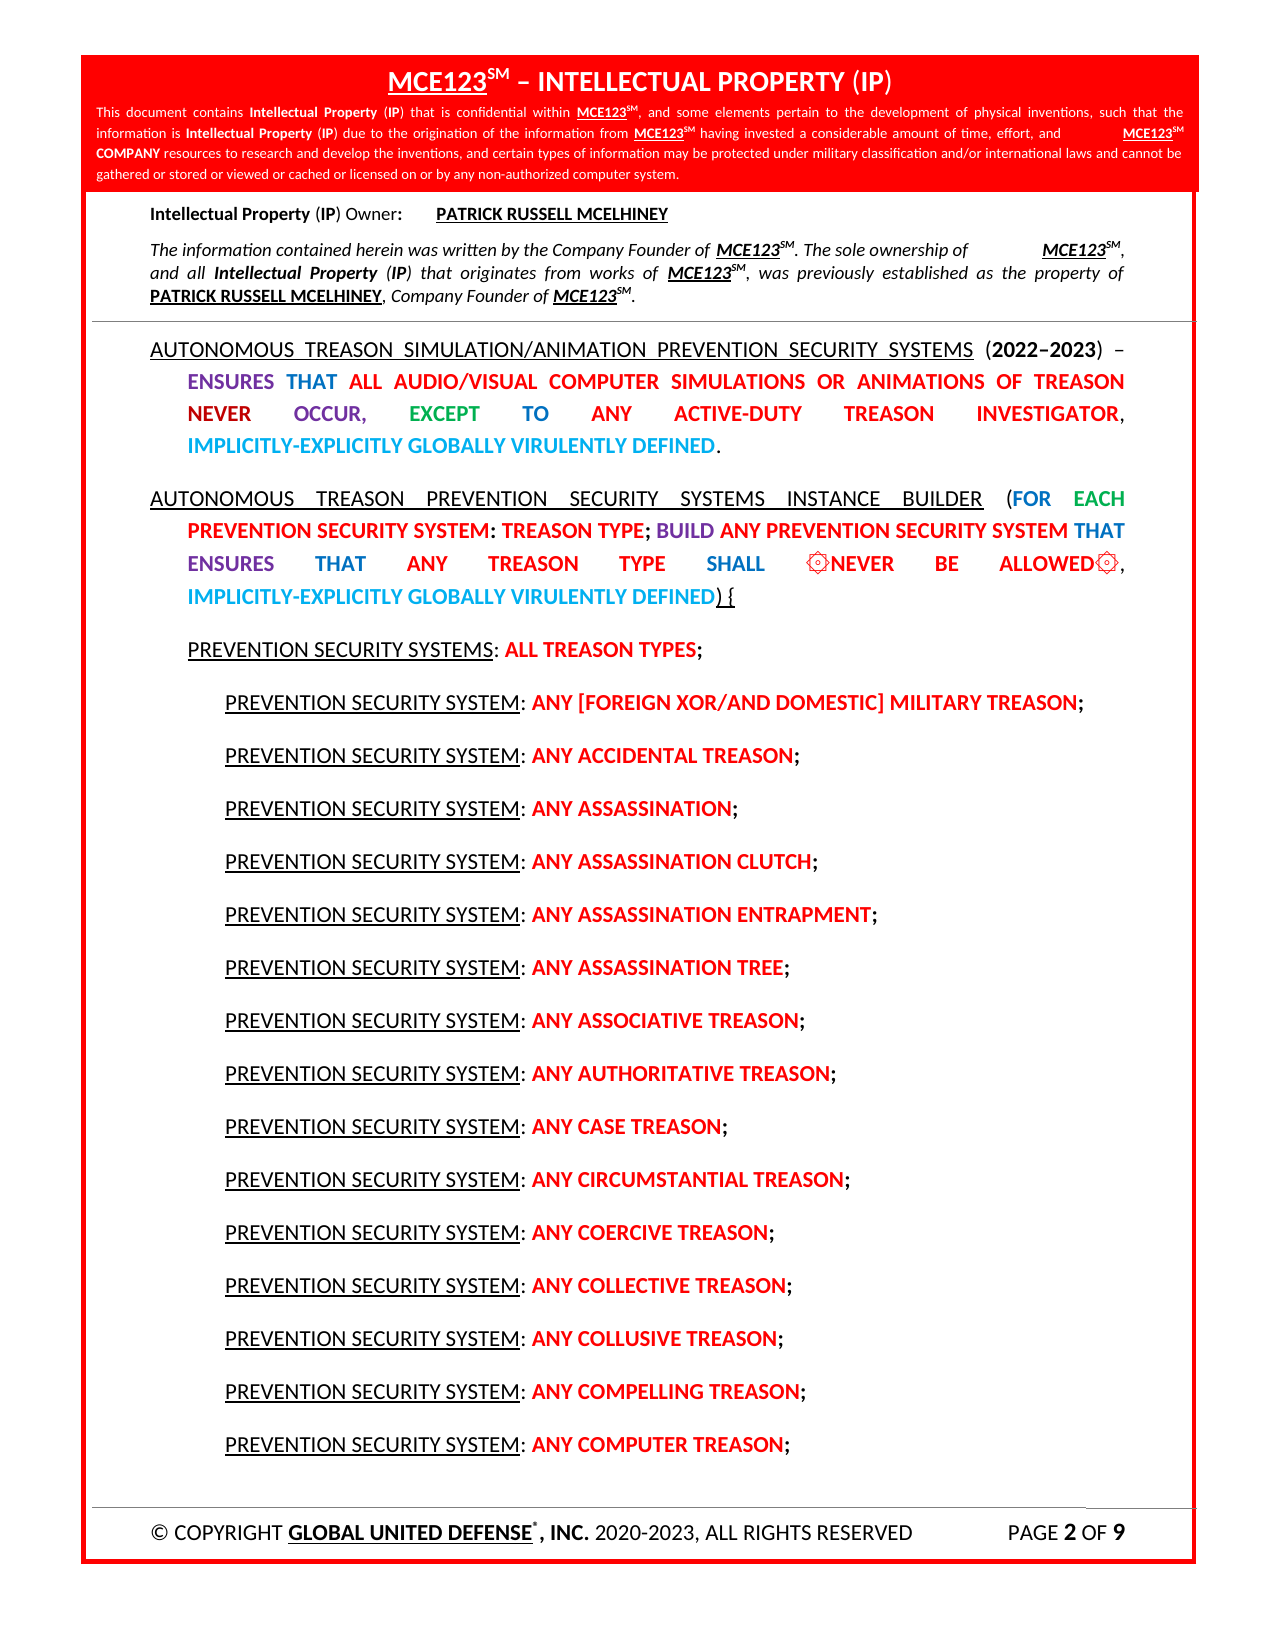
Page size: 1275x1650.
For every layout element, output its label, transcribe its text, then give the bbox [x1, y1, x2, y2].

text PREVENTION SECURITY SYSTEM: ANY COERCIVE TREASON; [187, 1218, 1125, 1246]
text PREVENTION SECURITY SYSTEM: ANY CIRCUMSTANTIAL TREASON; [187, 1165, 1125, 1193]
text PREVENTION SECURITY SYSTEM: ANY ASSOCIATIVE TREASON; [187, 1006, 1125, 1034]
text PREVENTION SECURITY SYSTEM: ANY ASSASSINATION; [187, 794, 1125, 822]
text PREVENTION SECURITY SYSTEMS: ALL TREASON TYPES; [187, 635, 1125, 663]
text PREVENTION SECURITY SYSTEM: ANY ASSASSINATION CLUTCH; [187, 847, 1125, 875]
text PREVENTION SECURITY SYSTEM: ANY AUTHORITATIVE TREASON; [187, 1059, 1125, 1087]
text PREVENTION SECURITY SYSTEM: ANY COMPUTER TREASON; [187, 1430, 1125, 1458]
text AUTONOMOUS TREASON PREVENTION SECURITY SYSTEMS INSTANCE BUILDER (FOR EACH PREVENTION SECURITY SYSTEM: TREASON TYPE; BUILD ANY PREVENTION SECURITY SYSTEM THAT ENSURES THAT ANY TREASON TYPE SHALL ۞NEVER BE ALLOWED۞, IMPLICITLY-EXPLICITLY GLOBALLY VIRULENTLY DEFINED) { [150, 484, 1125, 610]
text PREVENTION SECURITY SYSTEM: ANY COLLUSIVE TREASON; [187, 1324, 1125, 1352]
text PREVENTION SECURITY SYSTEM: ANY CASE TREASON; [187, 1112, 1125, 1140]
text PREVENTION SECURITY SYSTEM: ANY ASSASSINATION ENTRAPMENT; [187, 900, 1125, 928]
text PREVENTION SECURITY SYSTEM: ANY ACCIDENTAL TREASON; [187, 741, 1125, 769]
text AUTONOMOUS TREASON SIMULATION/ANIMATION PREVENTION SECURITY SYSTEMS (2022–2023) – ENSURES THAT ALL AUDIO/VISUAL COMPUTER SIMULATIONS OR ANIMATIONS OF TREASON NEVER OCCUR, EXCEPT TO ANY ACTIVE-DUTY TREASON INVESTIGATOR, IMPLICITLY-EXPLICITLY GLOBALLY VIRULENTLY DEFINED. [150, 335, 1125, 459]
text PREVENTION SECURITY SYSTEM: ANY COLLECTIVE TREASON; [187, 1271, 1125, 1299]
text PREVENTION SECURITY SYSTEM: ANY COMPELLING TREASON; [187, 1377, 1125, 1405]
text PREVENTION SECURITY SYSTEM: ANY [FOREIGN XOR/AND DOMESTIC] MILITARY TREASON; [187, 688, 1125, 716]
text PREVENTION SECURITY SYSTEM: ANY ASSASSINATION TREE; [187, 953, 1125, 981]
